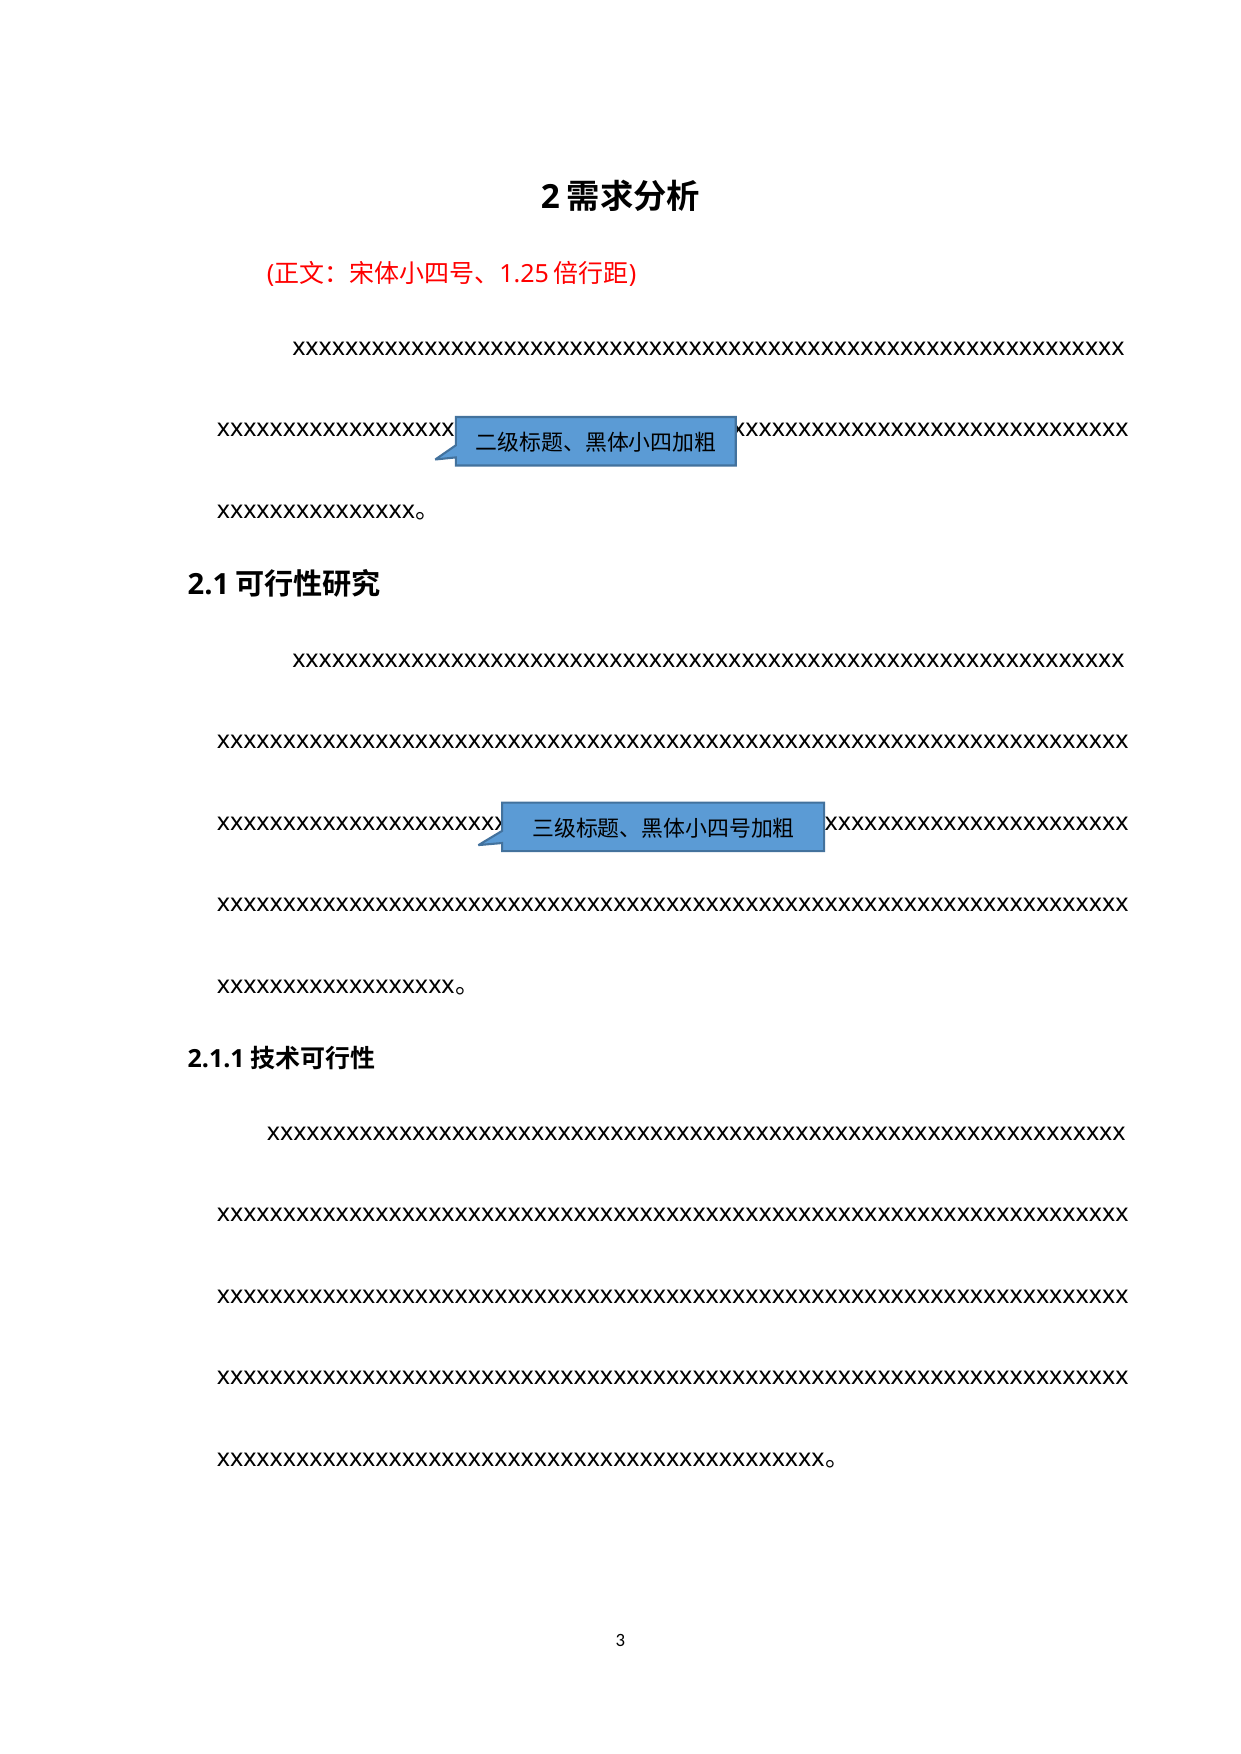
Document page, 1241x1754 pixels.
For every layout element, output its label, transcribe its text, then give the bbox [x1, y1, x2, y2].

subtitle 2.1可行性研究 [187, 550, 1053, 615]
subtitle 2需求分析 [187, 162, 1053, 227]
text xxxxxxxxxxxxxxxxxxxxxxxxxxxxxxxxxxxxxxxxxxxxxxxxxxxxxxxxxxxxxxxxxxxxxxxxxxxxxxxxxxxxxxxxxxxxxxxxxxxxxxxxxxxxxxxxxxxxxxxxxxxxxxxxxxxxxxxxxxxxxxxxxxxxxxxxxxxxxxxxxxxxxxxxxxxxxxxxxxxxxxxxxxxxxxxxxxxxxxxxxxxxxxxxxxxxxxxxxxxxxxxxxxxxxxxxxxxxxxxxxxxxxxxxxxxxxxxxxxxxxxxxxxxxxxxxxxxxxxxxxxxxxxxx。 [217, 625, 1130, 1015]
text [217, 313, 1130, 541]
text (正文：宋体小四号、1.25倍行距) [217, 239, 1130, 304]
text xxxxxxxxxxxxxxxxxxxxxxxxxxxxxxxxxxxxxxxxxxxxxxxxxxxxxxxxxxxxxxxxxxxxxxxxxxxxxxxxxxxxxxxxxxxxxxxxxxxxxxxxxxxxxxxxxxxxxxxxxxxxxxxxxxxxxxxxxxxxxxxxxxxxxxxxxxxxxxxxxxxxxxxxxxxxxxxxxxxxxxxxxxxxxxxxxxxxxxxxxxxxxxxxxxxxxxxxxxxxxxxxxxxxxxxxxxxxxxxxxxxxxxxxxxxxxxxxxxxxxxxxxxxxxxxxxxxxxxxxxxxxxxxxxxxxxxxxxxxxxxxxxxxxxxxxxxxxxx。 [217, 1098, 1130, 1488]
subtitle 2.1.1技术可行性 [187, 1024, 1053, 1089]
